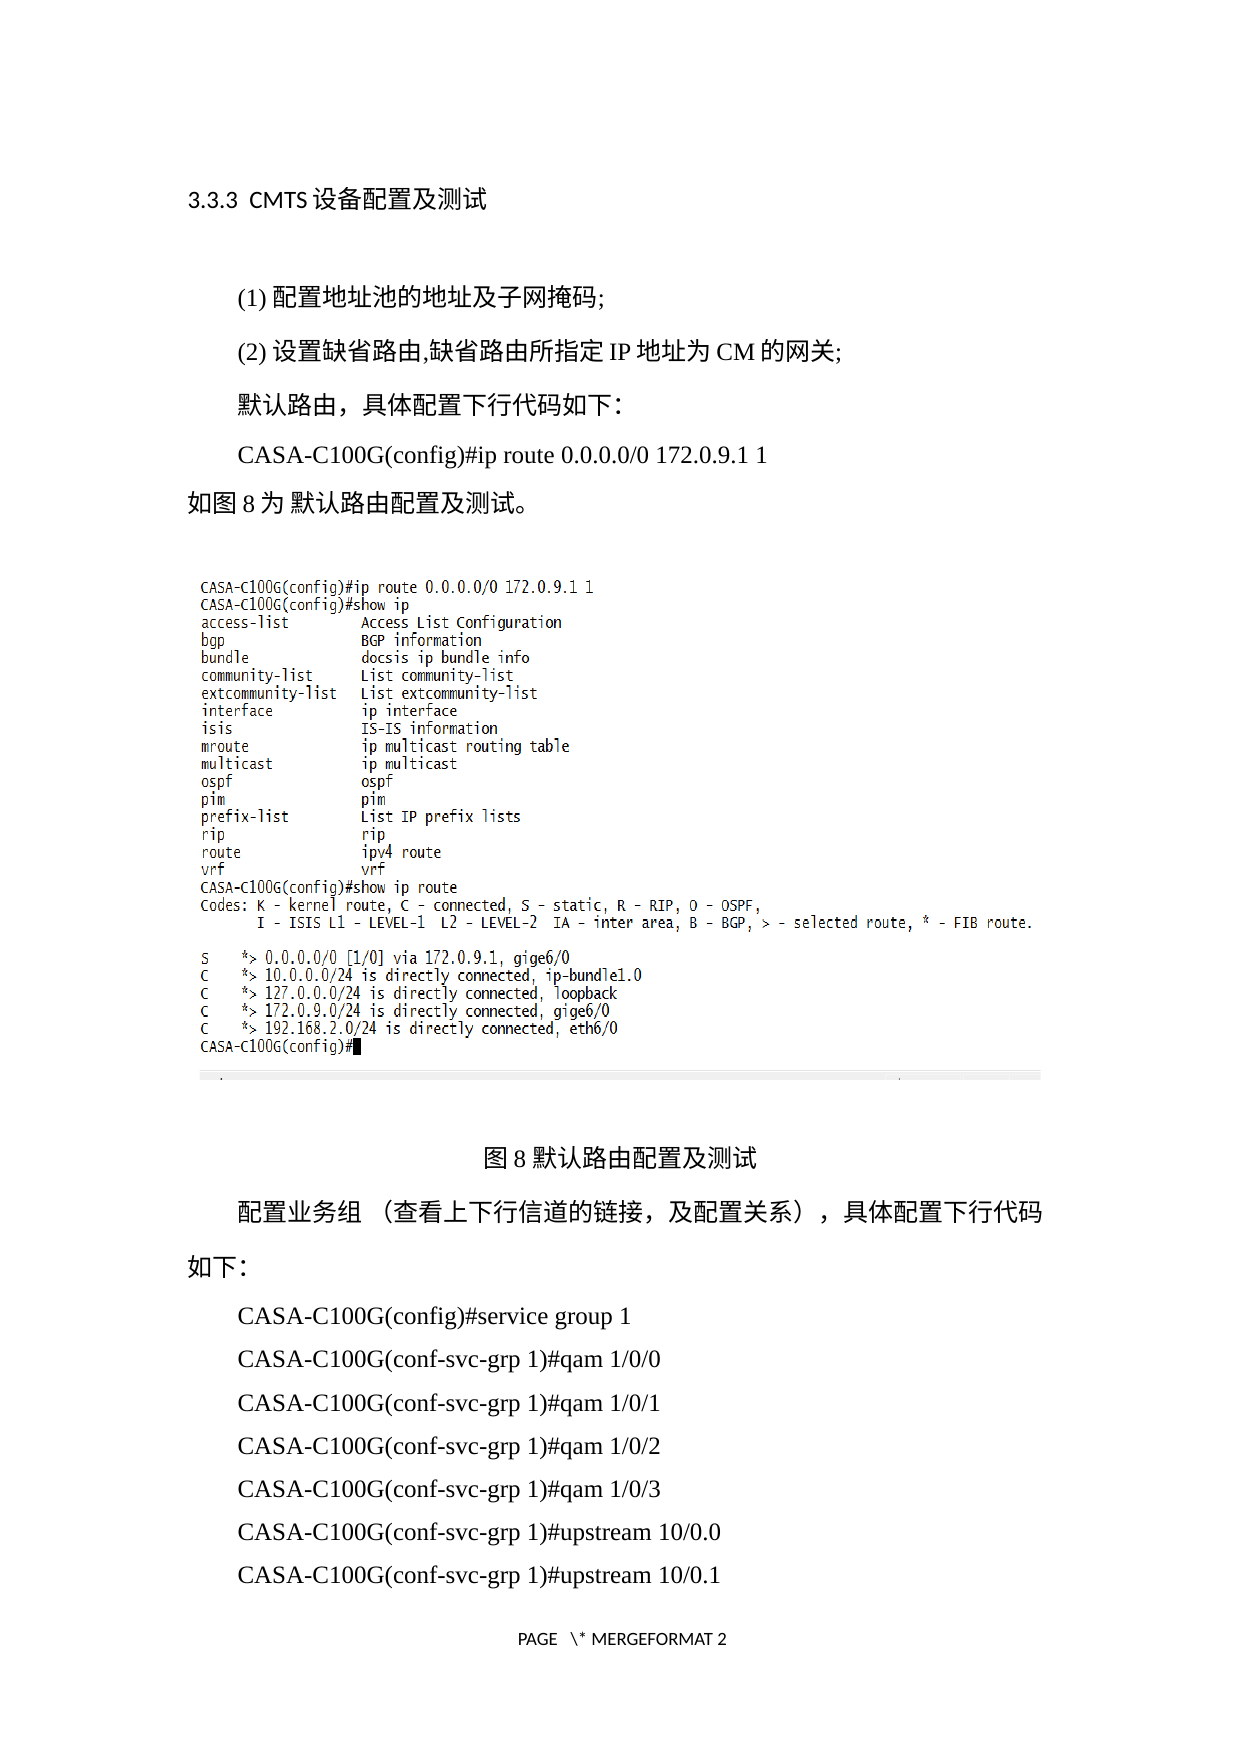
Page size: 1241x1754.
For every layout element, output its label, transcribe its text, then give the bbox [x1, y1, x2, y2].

text CASA-C100G(conf-svc-grp 1)#qam 1/0/3 [187, 1474, 1053, 1503]
text (1) 配置地址池的地址及子网掩码; [187, 277, 1053, 313]
text (2) 设置缺省路由,缺省路由所指定IP地址为CM的网关; [187, 331, 1053, 368]
text CASA-C100G(config)#service group 1 [187, 1301, 1053, 1330]
text CASA-C100G(conf-svc-grp 1)#upstream 10/0.0 [187, 1517, 1053, 1546]
text CASA-C100G(conf-svc-grp 1)#qam 1/0/2 [187, 1431, 1053, 1459]
text 如图8为 默认路由配置及测试。 [187, 483, 1053, 519]
text 默认路由，具体配置下行代码如下： [187, 386, 1053, 422]
subtitle 3.3.3 CMTS设备配置及测试 [187, 164, 1053, 232]
text CASA-C100G(conf-svc-grp 1)#qam 1/0/0 [187, 1344, 1053, 1373]
text 配置业务组 （查看上下行信道的链接，及配置关系），具体配置下行代码如下： [187, 1193, 1053, 1283]
picture [199, 580, 1041, 1080]
text CASA-C100G(conf-svc-grp 1)#upstream 10/0.1 [187, 1560, 1053, 1589]
text CASA-C100G(config)#ip route 0.0.0.0/0 172.0.9.1 1 [187, 440, 1053, 469]
text CASA-C100G(conf-svc-grp 1)#qam 1/0/1 [187, 1388, 1053, 1416]
text 图8 默认路由配置及测试 [187, 1138, 1053, 1174]
